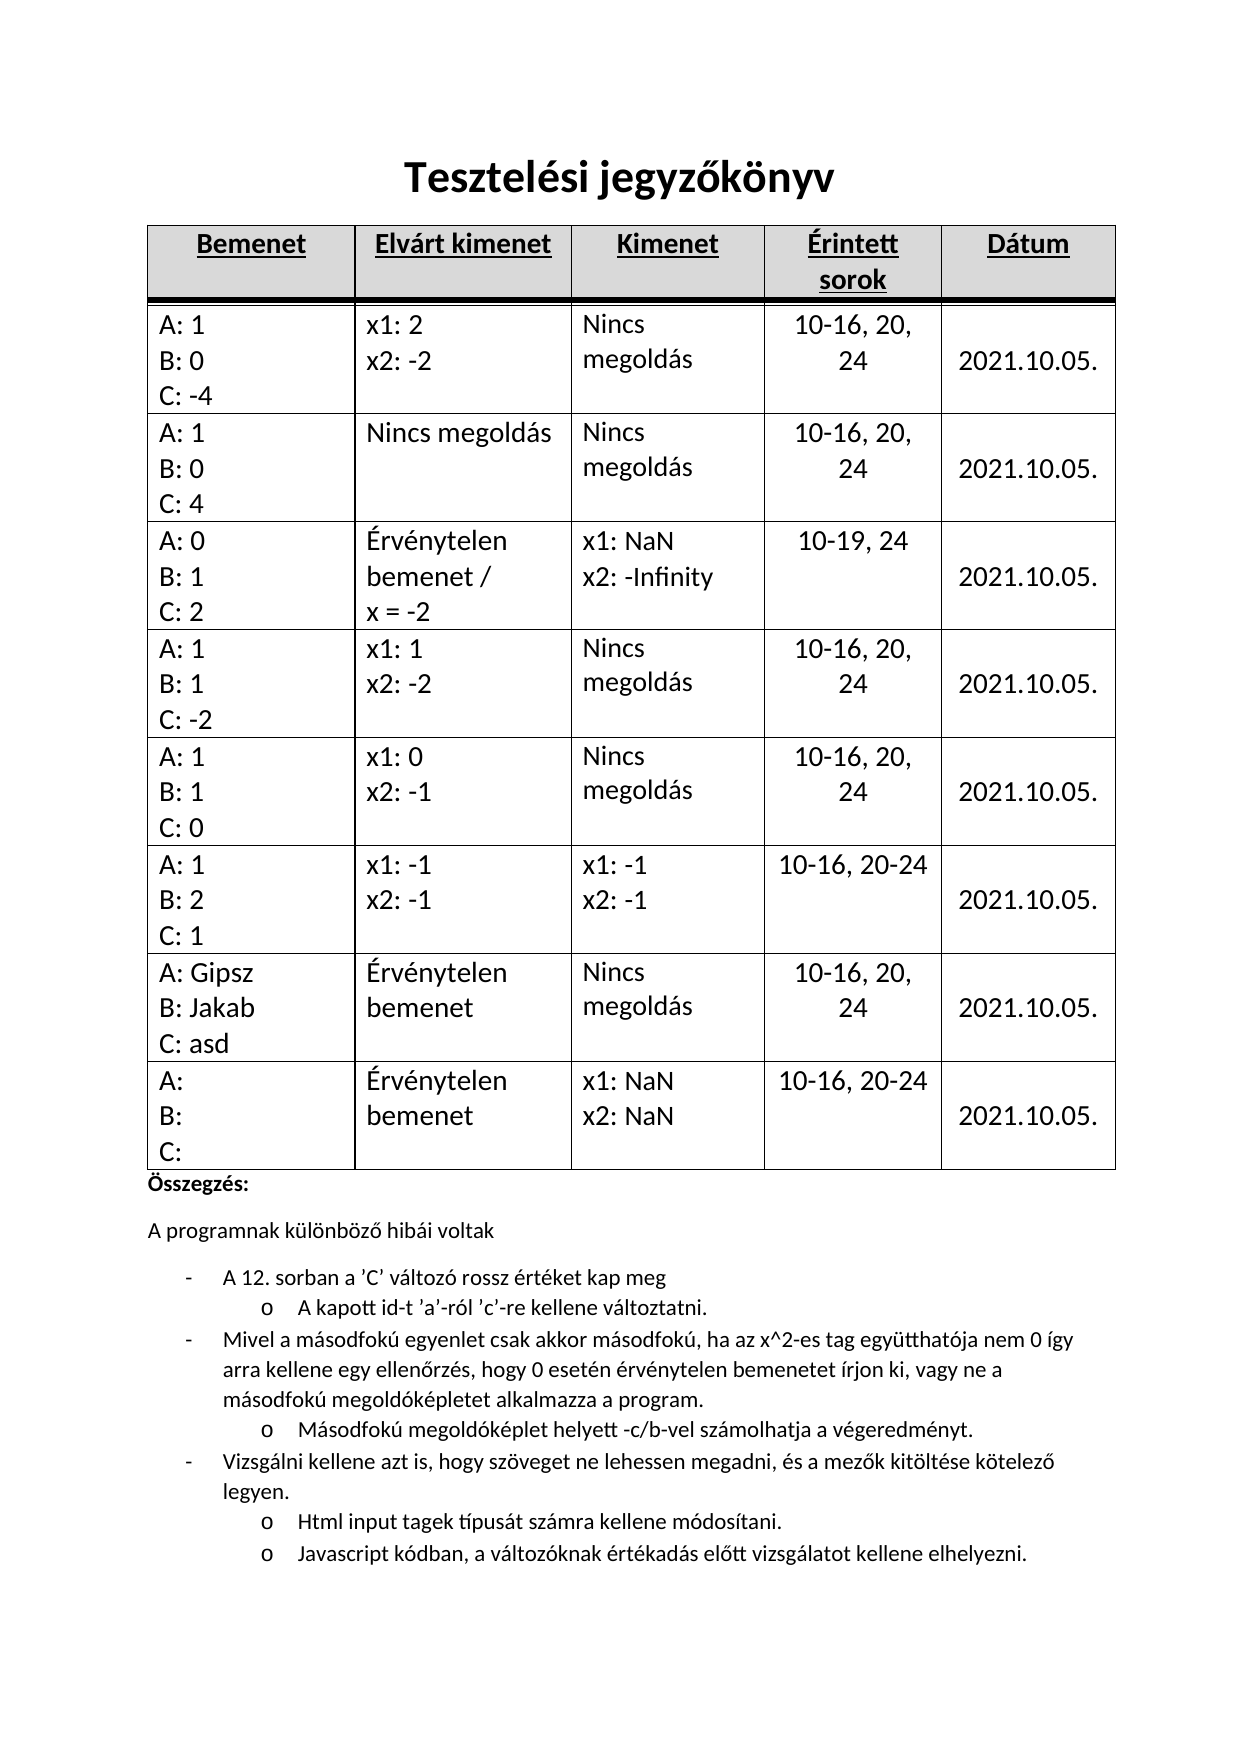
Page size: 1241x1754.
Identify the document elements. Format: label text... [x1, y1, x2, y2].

table_cell 10-16, 20-24 [765, 1062, 941, 1168]
table_cell Érvénytelen bemenet / x = -2 [356, 522, 571, 629]
table_cell x1: -1 x2: -1 [356, 846, 571, 953]
table_cell 2021.10.05. [942, 954, 1115, 1061]
table_cell A: B: C: [148, 1062, 354, 1168]
table_cell A: 1 B: 0 C: -4 [148, 306, 354, 413]
table_cell 2021.10.05. [942, 414, 1115, 521]
table_cell Nincs megoldás [572, 738, 764, 845]
table_cell Nincs megoldás [572, 630, 764, 737]
table_cell A: Gipsz B: Jakab C: asd [148, 954, 354, 1061]
table_cell x1: 2 x2: -2 [356, 306, 571, 413]
table_header Dátum [942, 226, 1115, 297]
table_cell 10-16, 20, 24 [765, 414, 941, 521]
table_cell A: 1 B: 1 C: -2 [148, 630, 354, 737]
table_header Kimenet [572, 226, 764, 297]
table_header Bemenet [148, 226, 354, 297]
table_cell 10-16, 20-24 [765, 846, 941, 953]
text A programnak különböző hibái voltak [148, 1216, 1093, 1244]
table_cell Nincs megoldás [572, 954, 764, 1061]
list Mivel a másodfokú egyenlet csak akkor másodfokú, ha az x^2-es tag együtthatója nem 0 így arra kellene egy ellenőrzés, hogy 0 esetén érvénytelen bemenetet írjon ki, vagy ne a másodfokú megoldóképletet alkalmazza a program. [185, 1325, 1093, 1413]
table_cell 2021.10.05. [942, 738, 1115, 845]
table_cell 10-16, 20, 24 [765, 954, 941, 1061]
table_cell A: 1 B: 0 C: 4 [148, 414, 354, 521]
table_cell 10-16, 20, 24 [765, 738, 941, 845]
table_cell A: 1 B: 2 C: 1 [148, 846, 354, 953]
list Másodfokú megoldóképlet helyett -c/b-vel számolhatja a végeredményt. [260, 1416, 1093, 1445]
list A 12. sorban a ’C’ változó rossz értéket kap meg [185, 1263, 1093, 1291]
table_cell Nincs megoldás [572, 414, 764, 521]
table_cell A: 1 B: 1 C: 0 [148, 738, 354, 845]
list Html input tagek típusát számra kellene módosítani. [260, 1507, 1093, 1537]
table_cell x1: NaN x2: NaN [572, 1062, 764, 1168]
table_cell Érvénytelen bemenet [356, 1062, 571, 1168]
table_cell 2021.10.05. [942, 630, 1115, 737]
table_cell 2021.10.05. [942, 846, 1115, 953]
table_cell 10-19, 24 [765, 522, 941, 629]
list Vizsgálni kellene azt is, hogy szöveget ne lehessen megadni, és a mezők kitöltése kötelező legyen. [185, 1447, 1093, 1505]
table_cell x1: 0 x2: -1 [356, 738, 571, 845]
table_cell Nincs megoldás [572, 306, 764, 413]
text Összegzés: [148, 1170, 1093, 1198]
table_cell 10-16, 20, 24 [765, 630, 941, 737]
table_header Érintett sorok [765, 226, 941, 297]
table_cell Érvénytelen bemenet [356, 954, 571, 1061]
table_cell 2021.10.05. [942, 306, 1115, 413]
table_cell 2021.10.05. [942, 522, 1115, 629]
table_cell x1: NaN x2: -Infinity [572, 522, 764, 629]
table_cell A: 0 B: 1 C: 2 [148, 522, 354, 629]
table_header Elvárt kimenet [356, 226, 571, 297]
table_cell 10-16, 20, 24 [765, 306, 941, 413]
text Tesztelési jegyzőkönyv [148, 148, 1093, 203]
list Javascript kódban, a változóknak értékadás előtt vizsgálatot kellene elhelyezni. [260, 1539, 1093, 1568]
table_cell x1: -1 x2: -1 [572, 846, 764, 953]
table_cell x1: 1 x2: -2 [356, 630, 571, 737]
list A kapott id-t ’a’-ról ’c’-re kellene változtatni. [260, 1293, 1093, 1323]
table_cell 2021.10.05. [942, 1062, 1115, 1168]
table_cell Nincs megoldás [356, 414, 571, 521]
